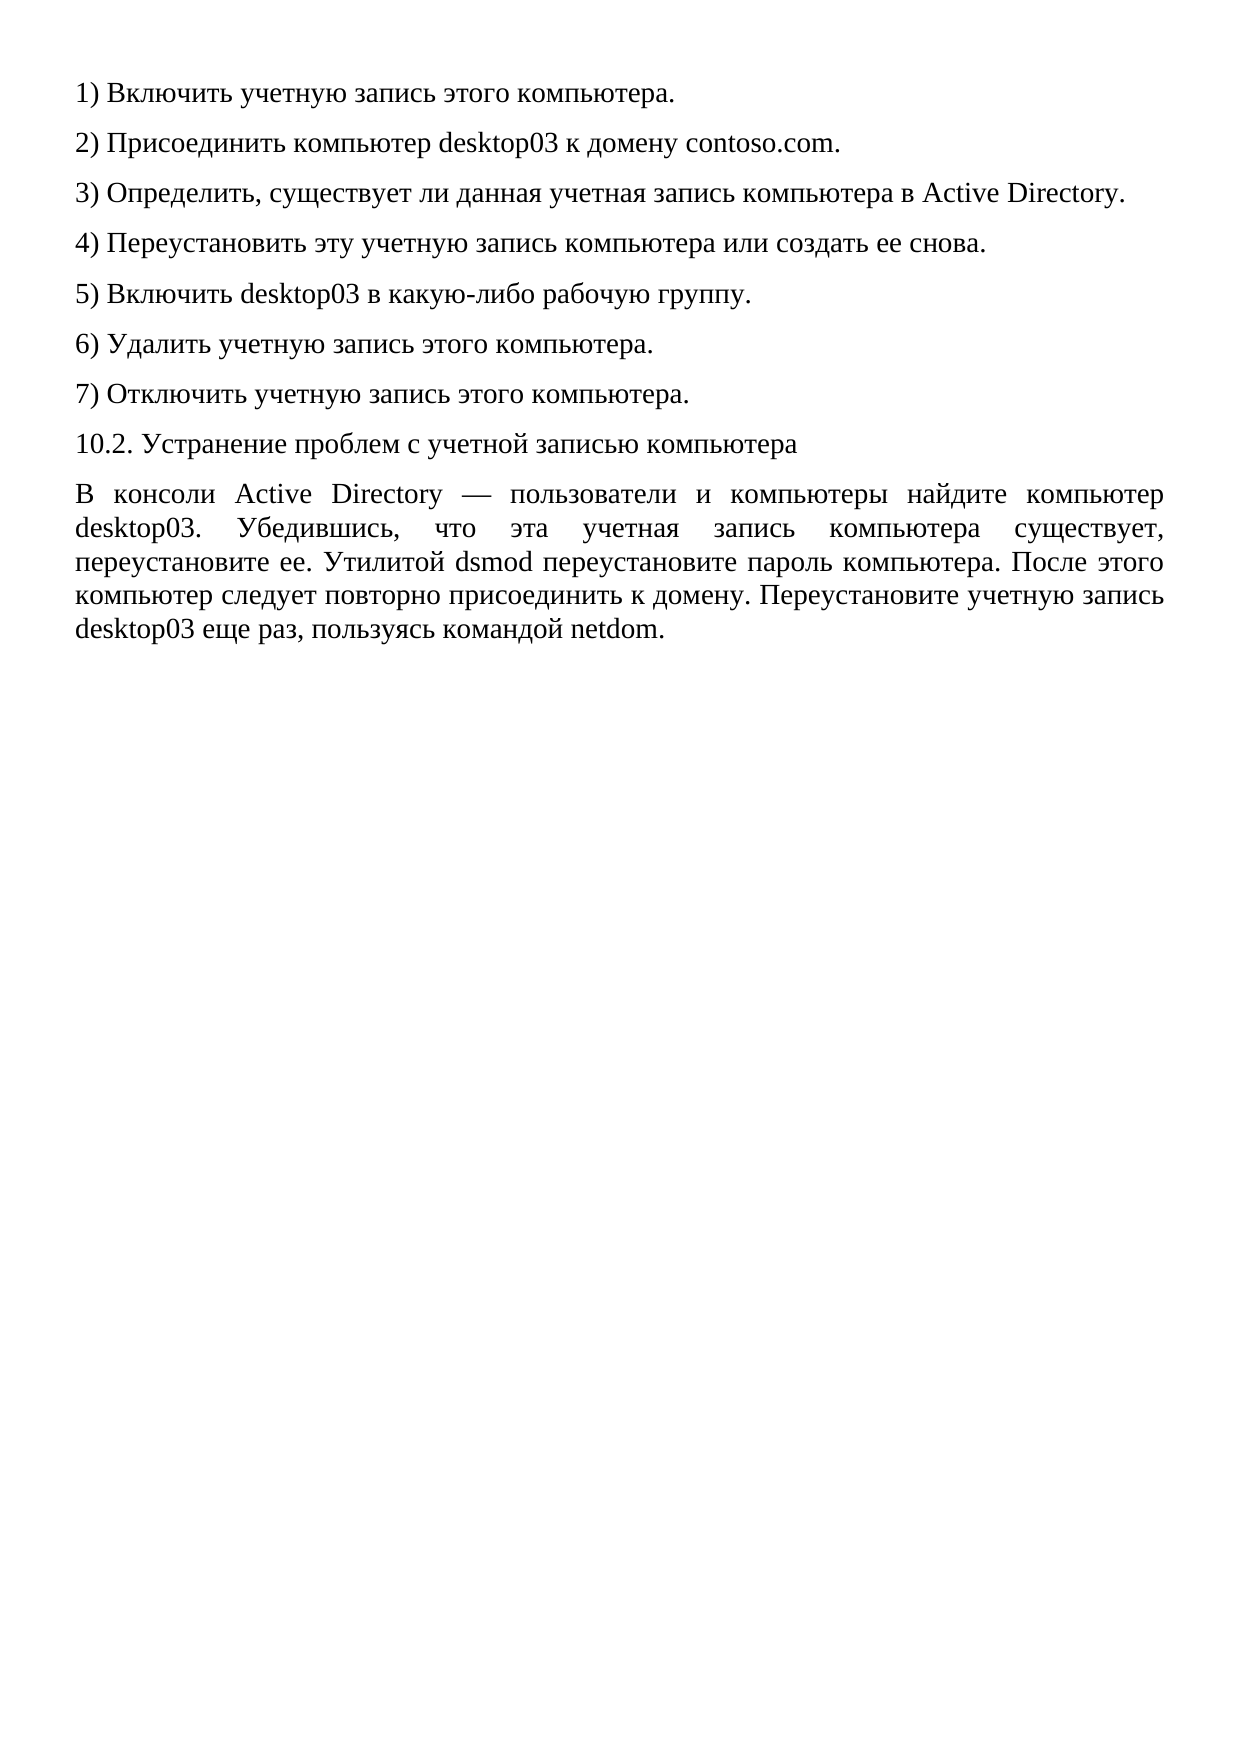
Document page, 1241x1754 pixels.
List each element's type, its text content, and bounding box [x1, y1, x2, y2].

text 5) Включить desktop03 в какую-либо рабочую группу. [75, 276, 1165, 309]
text 10.2. Устранение проблем с учетной записью компьютера [75, 426, 1165, 460]
text 3) Определить, существует ли данная учетная запись компьютера в Active Directory. [75, 175, 1165, 209]
text 2) Присоединить компьютер desktop03 к домену contoso.com. [75, 125, 1165, 159]
text 7) Отключить учетную запись этого компьютера. [75, 376, 1165, 410]
text 4) Переустановить эту учетную запись компьютера или создать ее снова. [75, 226, 1165, 259]
text В консоли Active Directory — пользователи и компьютеры найдите компьютер desktop03. Убедившись, что эта учетная запись компьютера существует, переустановите ее. Утилитой dsmod переустановите пароль компьютера. После этого компьютер следует повторно присоединить к домену. Переустановите учетную запись desktop03 еще раз, пользуясь командой netdom. [75, 477, 1165, 644]
text 6) Удалить учетную запись этого компьютера. [75, 326, 1165, 359]
text 1) Включить учетную запись этого компьютера. [75, 75, 1165, 108]
